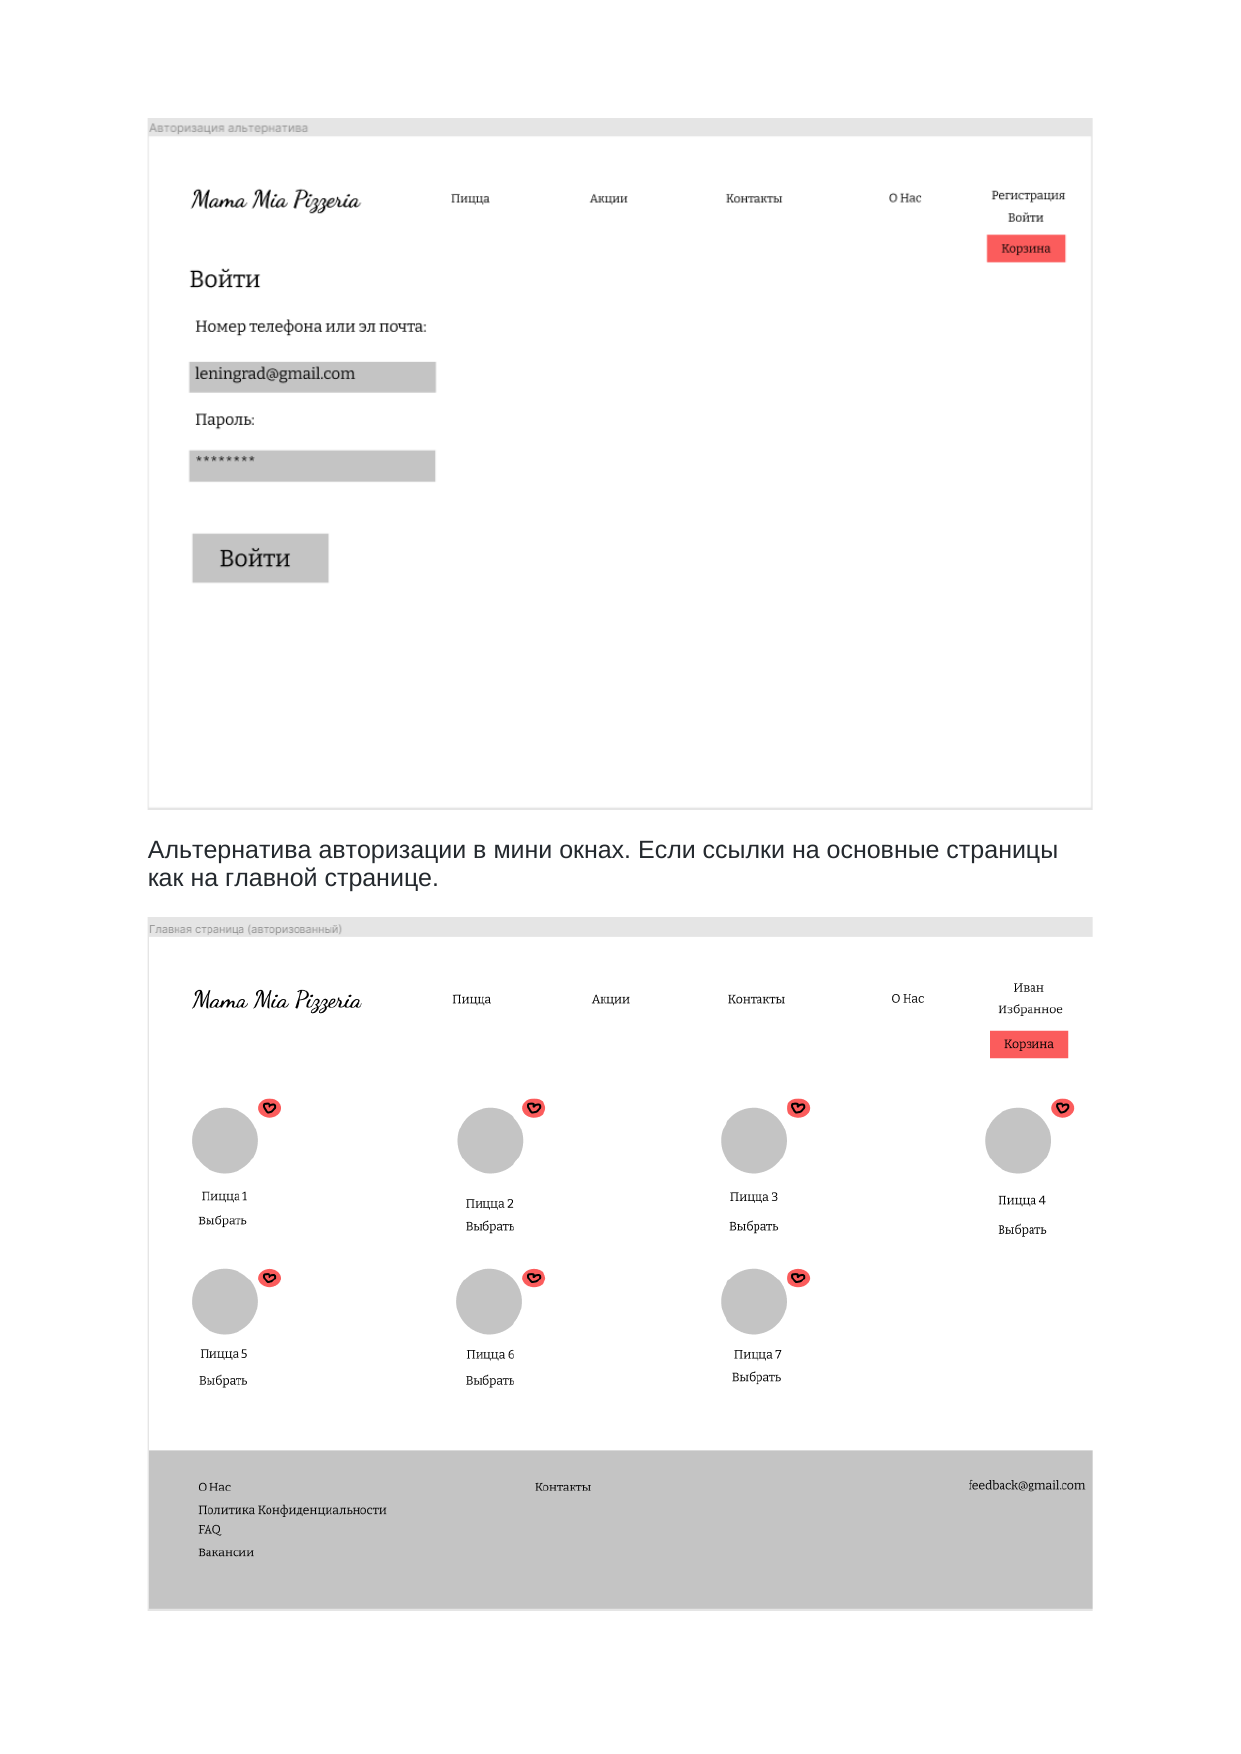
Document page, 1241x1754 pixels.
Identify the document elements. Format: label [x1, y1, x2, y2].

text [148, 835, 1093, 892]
picture [147, 118, 1093, 810]
picture [147, 917, 1093, 1611]
